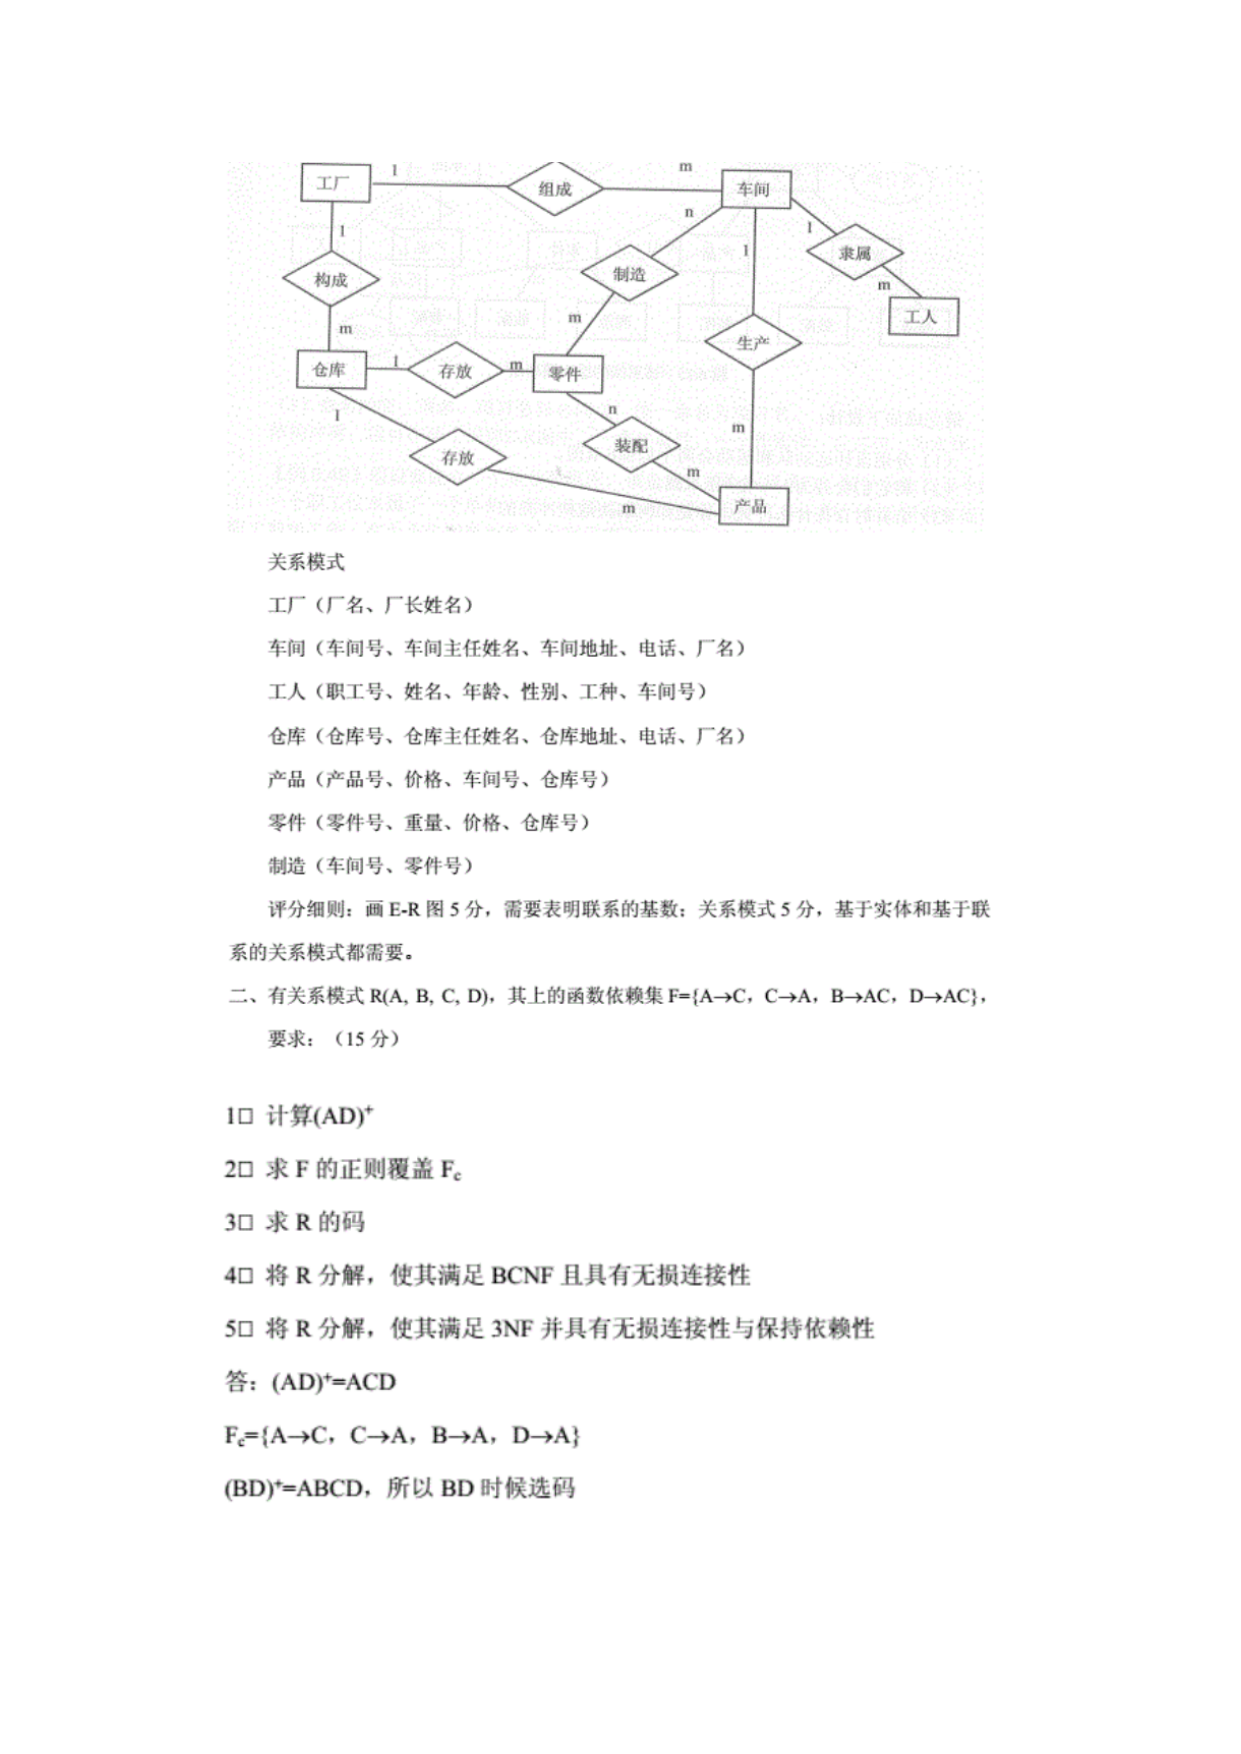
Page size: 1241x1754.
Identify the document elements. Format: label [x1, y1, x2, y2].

picture [187, 1093, 918, 1544]
picture [187, 162, 1053, 1062]
